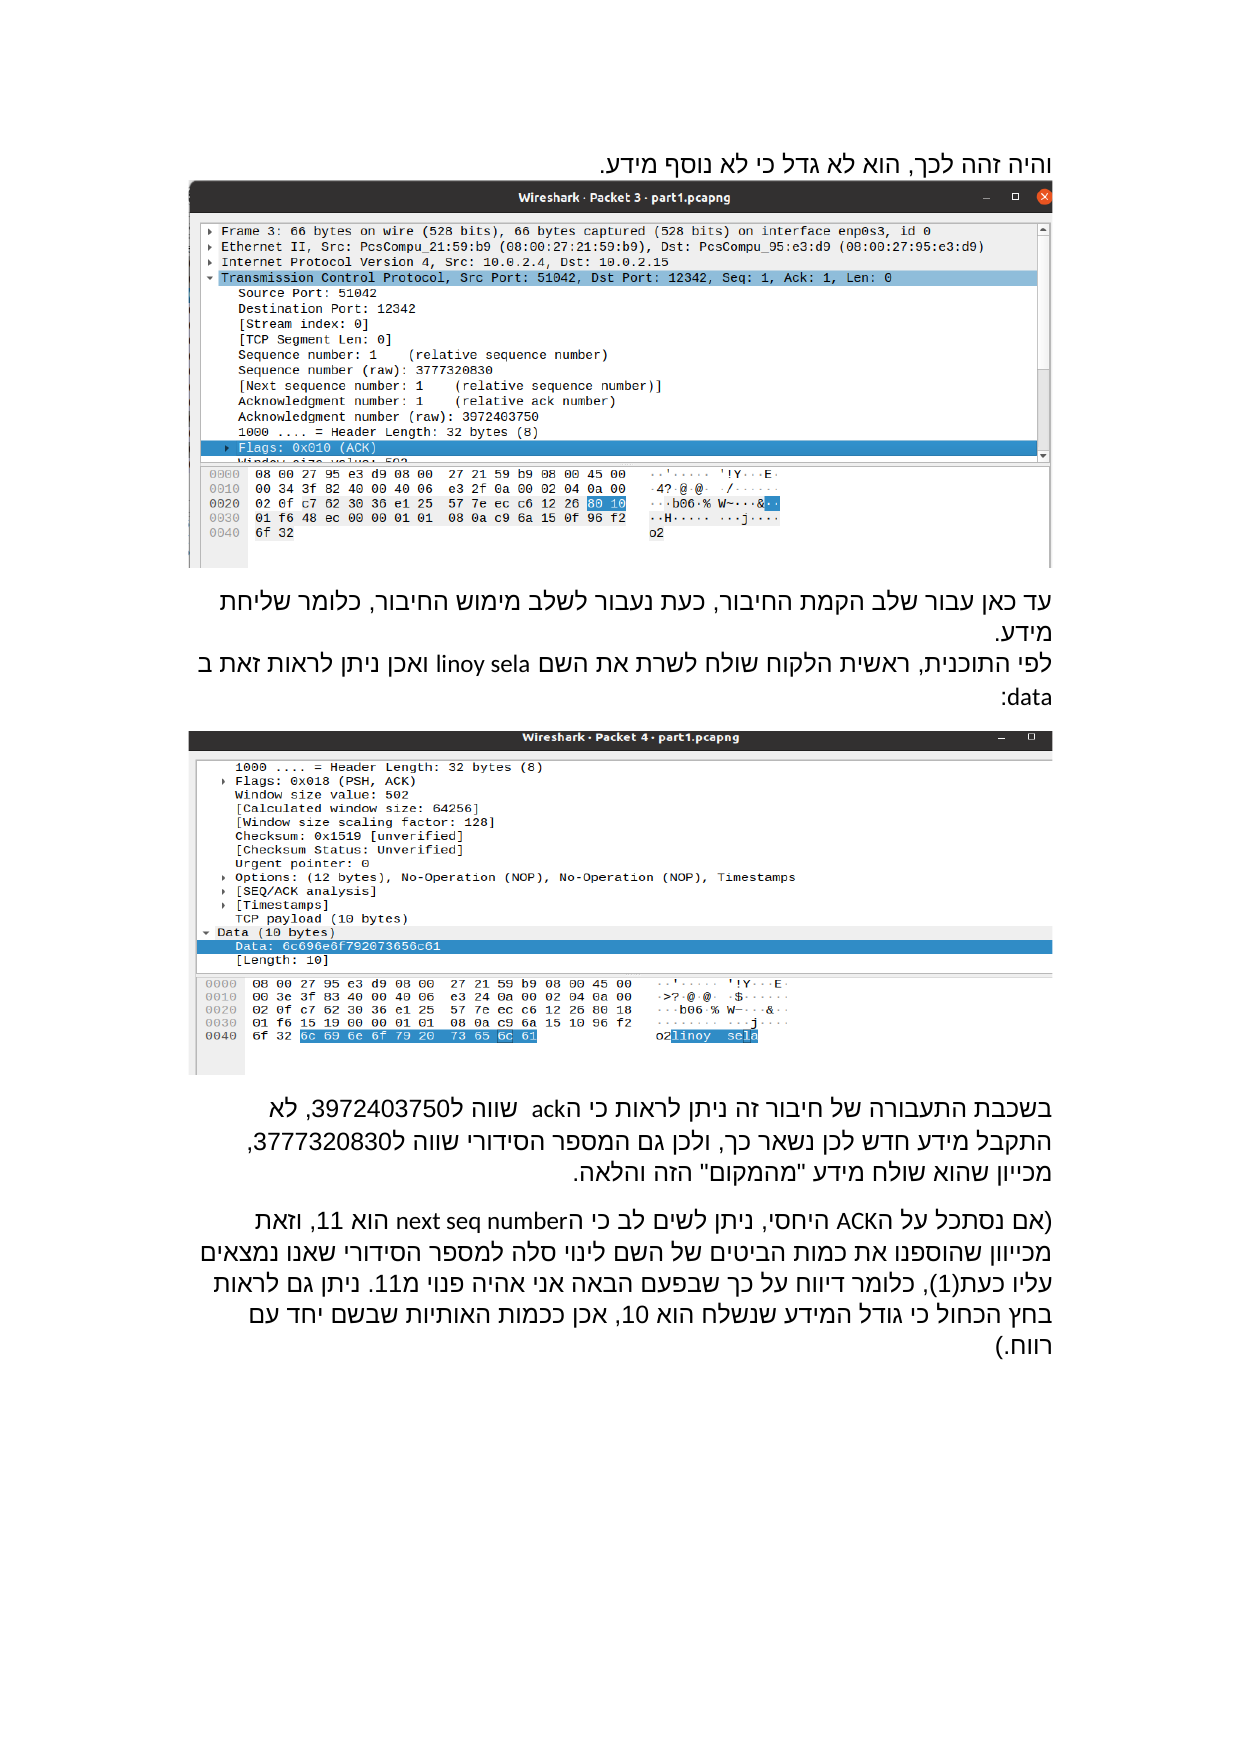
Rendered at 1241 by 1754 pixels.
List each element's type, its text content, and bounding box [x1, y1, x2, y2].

text בשכבת התעבורה של חיבור זה ניתן לראות כי הack שווה ל3972403750, לא התקבל מידע חדש לכן נשאר כך, ולכן גם המספר הסידורי שווה ל3777320830, מכייון שהוא שולח מידע "מהמקום" הזה והלאה. [187, 1094, 1053, 1186]
picture [188, 180, 1053, 568]
text עד כאן עבור שלב הקמת החיבור, כעת נעבור לשלב מימוש החיבור, כלומר שליחת מידע. לפי התוכנית, ראשית הלקוח שולח לשרת את השם linoy sela ואכן ניתן לראות זאת בdata: [187, 586, 1053, 712]
text (אם נסתכל על הACK היחסי, ניתן לשים לב כי הnext seq number הוא 11, וזאת מכייוון שהוספנו את כמות הביטים של השם לינוי סלה למספר הסידורי שאנו נמצאים עליו כעת(1), כלומר דיווח על כך שבפעם הבאה אני אהיה פנוי מ11. ניתן גם לראות בחץ הכחול כי גודל המידע שנשלח הוא 10, אכן ככמות האותיות שבשם יחד עם רווח.) [187, 1205, 1053, 1360]
picture [188, 731, 1053, 1075]
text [187, 150, 1053, 568]
